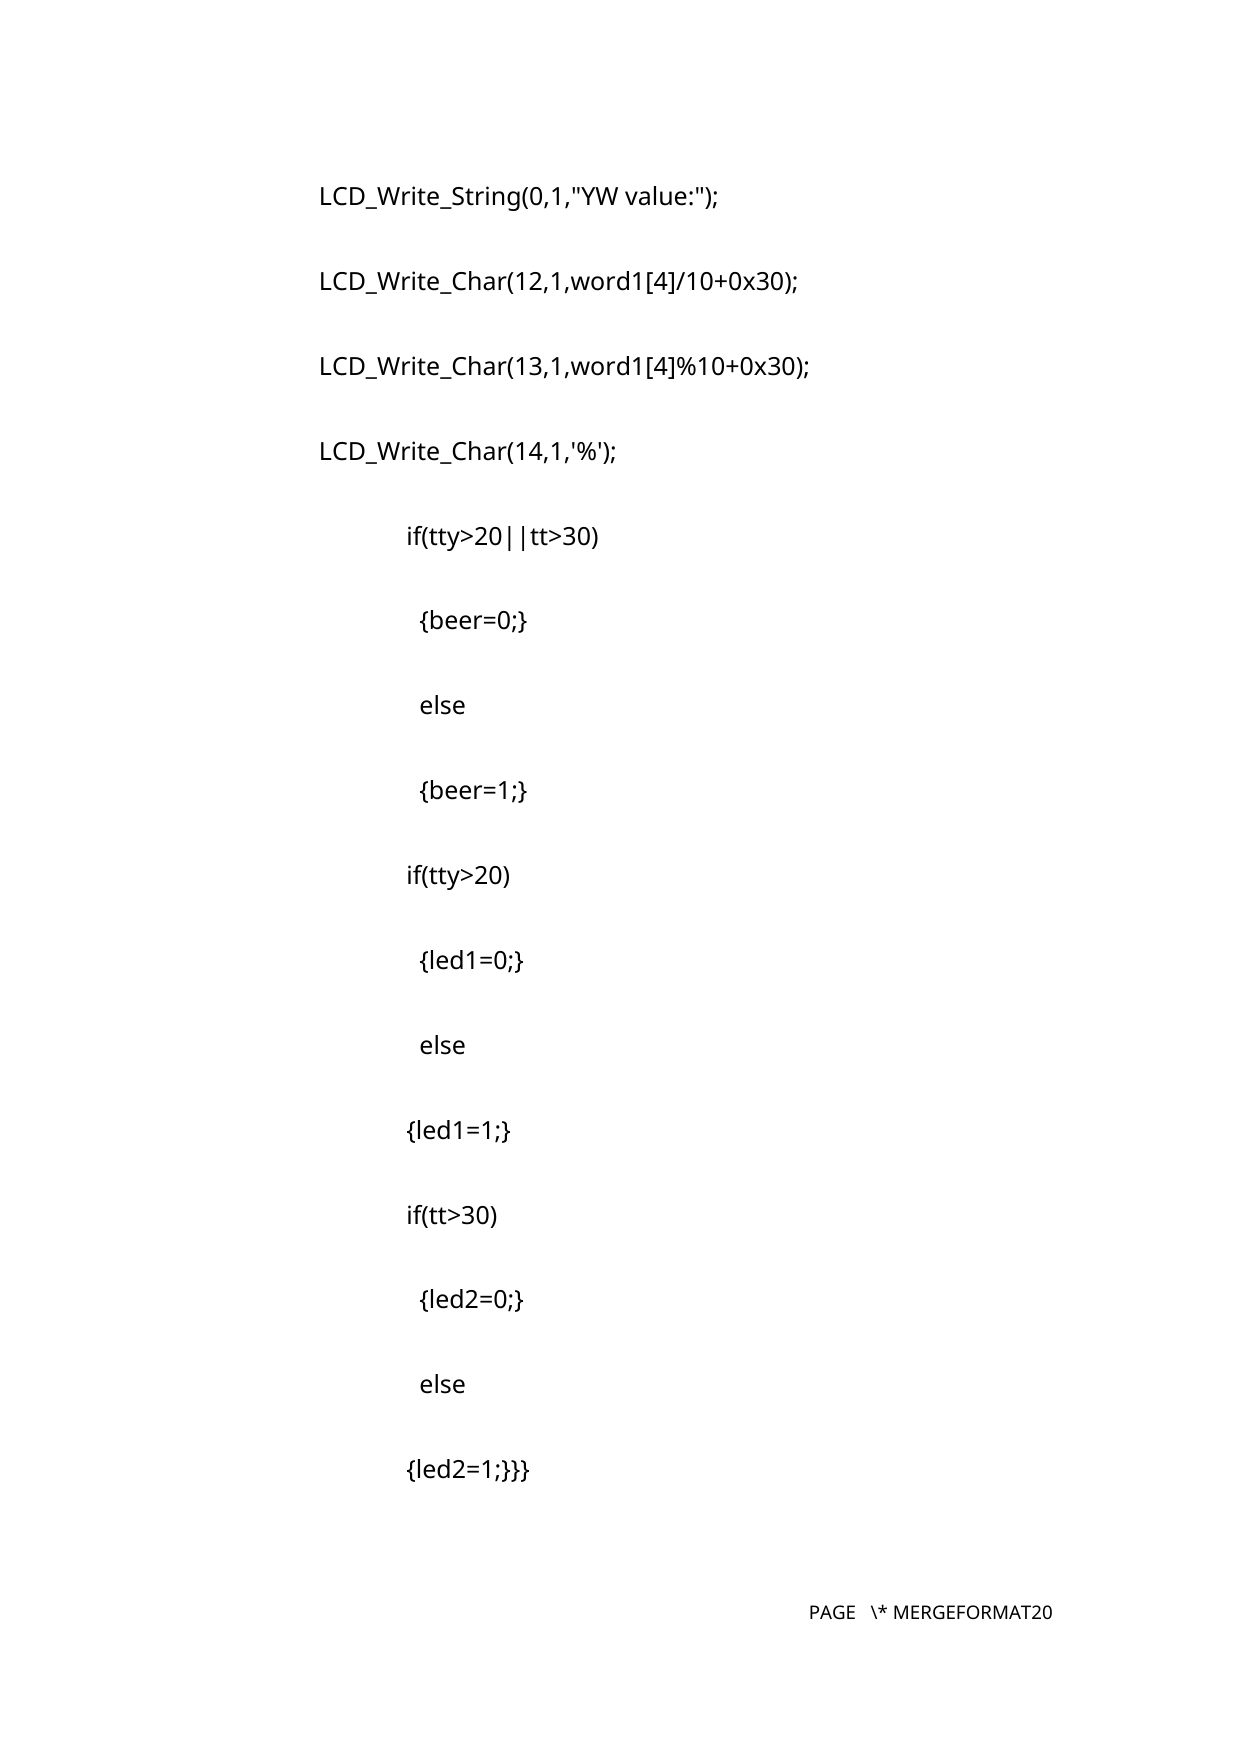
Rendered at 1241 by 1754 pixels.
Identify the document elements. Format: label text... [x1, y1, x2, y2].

text else [187, 1350, 1053, 1418]
text LCD_Write_Char(12,1,word1[4]/10+0x30); [187, 247, 1053, 314]
text LCD_Write_String(0,1,"YW value:"); [187, 162, 1053, 229]
text LCD_Write_Char(13,1,word1[4]%10+0x30); [187, 331, 1053, 399]
text else [187, 671, 1053, 739]
text LCD_Write_Char(14,1,'%'); [187, 416, 1053, 484]
text {led1=0;} [187, 926, 1053, 994]
text else [187, 1011, 1053, 1078]
text if(tt>30) [187, 1180, 1053, 1248]
text {beer=0;} [187, 586, 1053, 654]
text {led2=0;} [187, 1265, 1053, 1333]
text {led2=1;}}} [187, 1435, 1053, 1503]
text if(tty>20) [187, 841, 1053, 909]
text if(tty>20||tt>30) [187, 501, 1053, 569]
text {beer=1;} [187, 756, 1053, 824]
text {led1=1;} [187, 1096, 1053, 1163]
